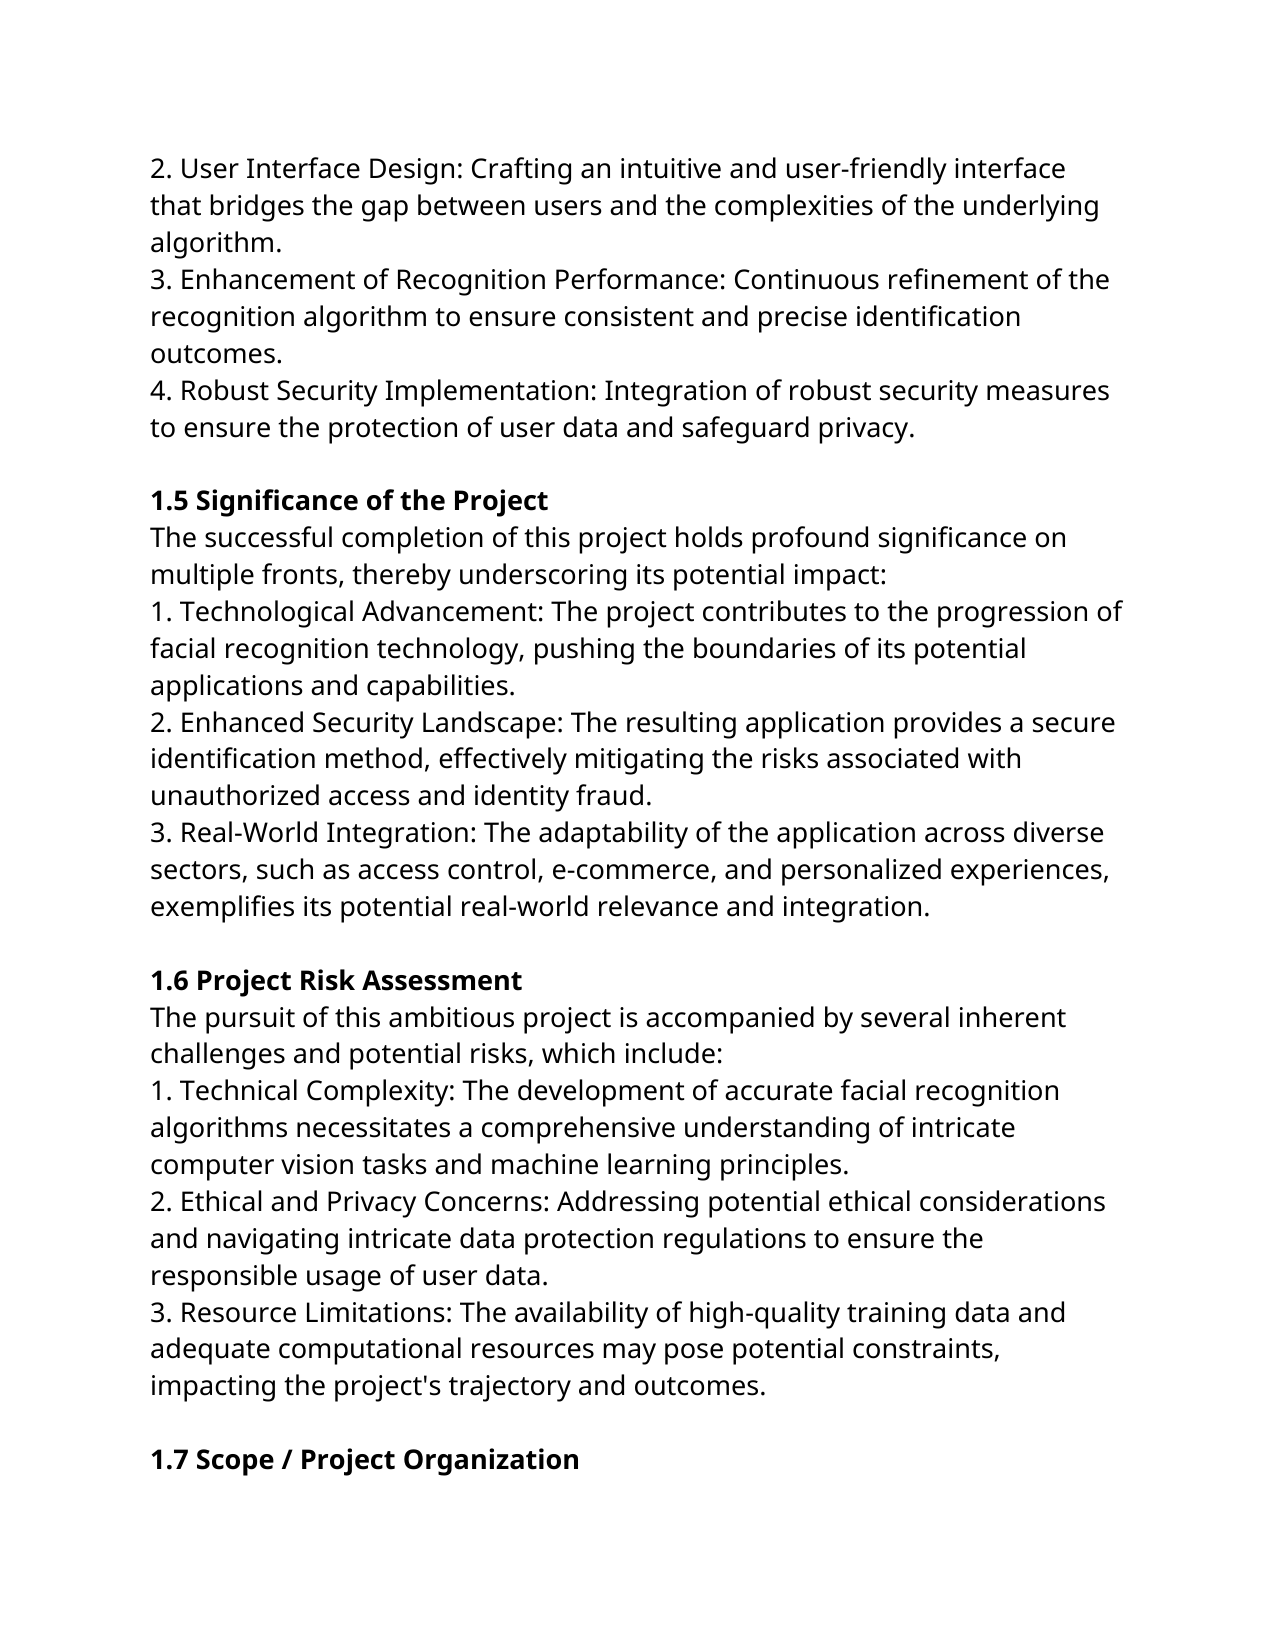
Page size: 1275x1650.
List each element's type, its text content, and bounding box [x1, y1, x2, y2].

text 1. Technical Complexity: The development of accurate facial recognition algorithms necessitates a comprehensive understanding of intricate computer vision tasks and machine learning principles. [150, 1072, 1125, 1182]
text 2. Ethical and Privacy Concerns: Addressing potential ethical considerations and navigating intricate data protection regulations to ensure the responsible usage of user data. [150, 1182, 1125, 1293]
text 3. Enhancement of Recognition Performance: Continuous refinement of the recognition algorithm to ensure consistent and precise identification outcomes. [150, 261, 1125, 371]
text The successful completion of this project holds profound significance on multiple fronts, thereby underscoring its potential impact: [150, 519, 1125, 592]
text 1. Technological Advancement: The project contributes to the progression of facial recognition technology, pushing the boundaries of its potential applications and capabilities. [150, 592, 1125, 703]
text 3. Resource Limitations: The availability of high-quality training data and adequate computational resources may pose potential constraints, impacting the project's trajectory and outcomes. [150, 1293, 1125, 1404]
text 2. Enhanced Security Landscape: The resulting application provides a secure identification method, effectively mitigating the risks associated with unauthorized access and identity fraud. [150, 703, 1125, 814]
text 1.5 Significance of the Project [150, 482, 1125, 519]
text 1.7 Scope / Project Organization [150, 1441, 1125, 1477]
text The pursuit of this ambitious project is accompanied by several inherent challenges and potential risks, which include: [150, 998, 1125, 1072]
text 4. Robust Security Implementation: Integration of robust security measures to ensure the protection of user data and safeguard privacy. [150, 371, 1125, 445]
text 1.6 Project Risk Assessment [150, 961, 1125, 998]
text 2. User Interface Design: Crafting an intuitive and user-friendly interface that bridges the gap between users and the complexities of the underlying algorithm. [150, 150, 1125, 261]
text 3. Real-World Integration: The adaptability of the application across diverse sectors, such as access control, e-commerce, and personalized experiences, exemplifies its potential real-world relevance and integration. [150, 814, 1125, 924]
